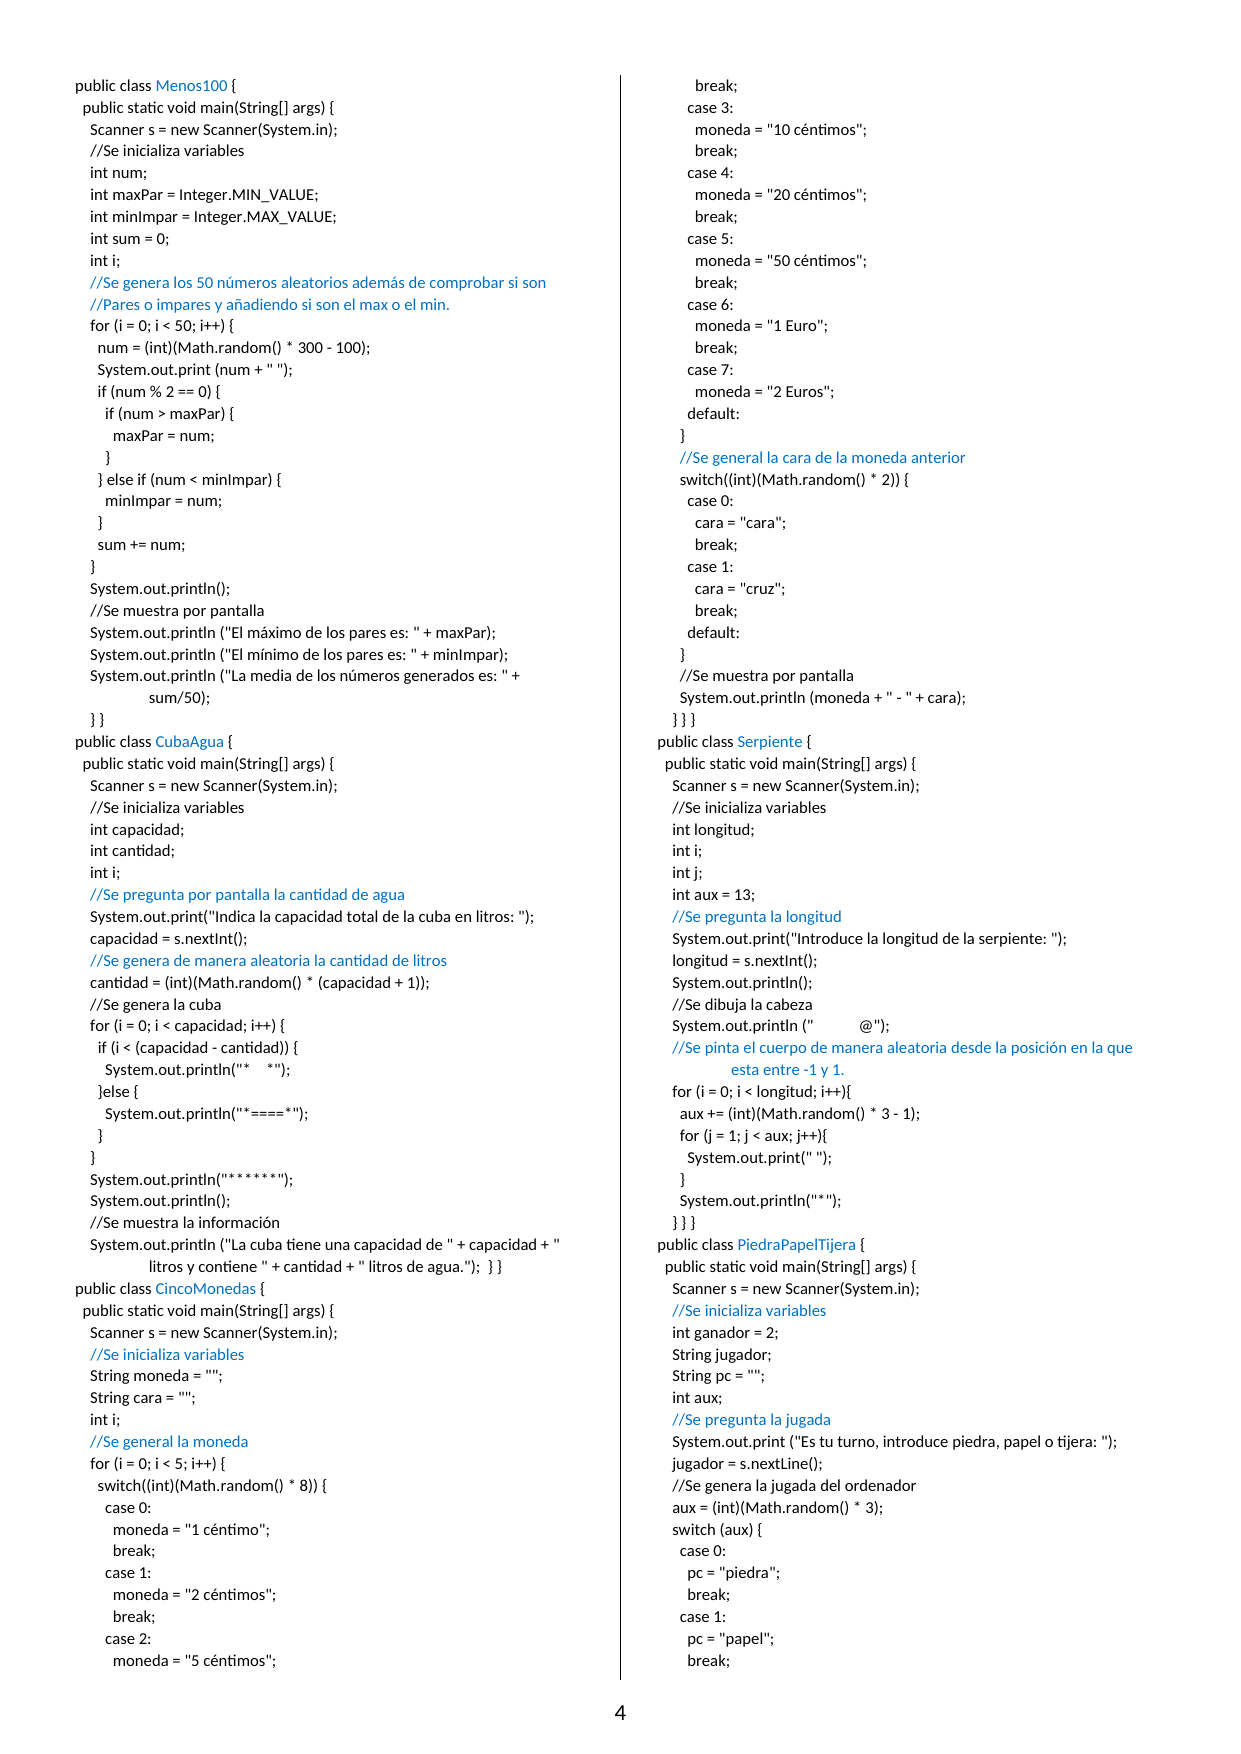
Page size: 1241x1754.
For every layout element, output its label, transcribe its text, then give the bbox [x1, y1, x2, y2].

text //Se muestra por pantalla [657, 666, 1165, 686]
text minImpar = num; [75, 491, 583, 511]
text System.out.println ("La cuba tiene una capacidad de " + capacidad + " litros y contiene " + cantidad + " litros de agua."); } } [75, 1234, 583, 1277]
text case 0: [657, 1541, 1165, 1561]
text moneda = "1 Euro"; [657, 316, 1165, 336]
text public class CubaAgua { [75, 731, 583, 752]
text int maxPar = Integer.MIN_VALUE; [75, 184, 583, 205]
text //Se pregunta por pantalla la cantidad de agua [75, 884, 583, 905]
text int num; [75, 162, 583, 183]
text for (j = 1; j < aux; j++){ [657, 1125, 1165, 1145]
text //Se inicializa variables [75, 797, 583, 817]
text default: [657, 403, 1165, 423]
text //Se muestra la información [75, 1212, 583, 1233]
text int sum = 0; [75, 228, 583, 248]
text int minImpar = Integer.MAX_VALUE; [75, 206, 583, 227]
text String moneda = ""; [75, 1366, 583, 1386]
text break; [657, 1584, 1165, 1605]
text public static void main(String[] args) { [75, 97, 583, 117]
text int i; [75, 1409, 583, 1430]
text } else if (num < minImpar) { [75, 469, 583, 489]
text cantidad = (int)(Math.random() * (capacidad + 1)); [75, 972, 583, 992]
text pc = "piedra"; [657, 1562, 1165, 1583]
text capacidad = s.nextInt(); [75, 928, 583, 948]
text //Se inicializa variables [657, 1300, 1165, 1320]
text //Pares o impares y añadiendo si son el max o el min. [75, 294, 583, 314]
text } [657, 1169, 1165, 1189]
text System.out.println(); [75, 578, 583, 598]
text break; [657, 337, 1165, 358]
text longitud = s.nextInt(); [657, 950, 1165, 970]
text } [75, 512, 583, 533]
text //Se muestra por pantalla [75, 600, 583, 620]
text //Se inicializa variables [657, 797, 1165, 817]
text case 6: [657, 294, 1165, 314]
text int j; [657, 862, 1165, 883]
text int capacidad; [75, 819, 583, 839]
text //Se genera la jugada del ordenador [657, 1475, 1165, 1495]
text public static void main(String[] args) { [657, 1256, 1165, 1277]
text int aux; [657, 1387, 1165, 1408]
text System.out.print ("Es tu turno, introduce piedra, papel o tijera: "); [657, 1431, 1165, 1452]
text } [75, 1125, 583, 1145]
text } [657, 644, 1165, 664]
text System.out.println(); [75, 1191, 583, 1211]
text maxPar = num; [75, 425, 583, 445]
text System.out.println("* *"); [75, 1059, 583, 1080]
text break; [657, 1650, 1165, 1670]
text public class PiedraPapelTijera { [657, 1234, 1165, 1255]
text moneda = "20 céntimos"; [657, 184, 1165, 205]
text switch((int)(Math.random() * 8)) { [75, 1475, 583, 1495]
text //Se pregunta la jugada [657, 1409, 1165, 1430]
text } [657, 425, 1165, 445]
text moneda = "10 céntimos"; [657, 119, 1165, 139]
text case 1: [657, 1606, 1165, 1627]
text System.out.println ("El máximo de los pares es: " + maxPar); [75, 622, 583, 642]
text break; [657, 534, 1165, 555]
text } [75, 556, 583, 577]
text int aux = 13; [657, 884, 1165, 905]
text int ganador = 2; [657, 1322, 1165, 1342]
text switch (aux) { [657, 1519, 1165, 1539]
text }else { [75, 1081, 583, 1102]
text case 4: [657, 162, 1165, 183]
text } [75, 1147, 583, 1167]
text moneda = "2 céntimos"; [75, 1584, 583, 1605]
text Scanner s = new Scanner(System.in); [657, 775, 1165, 795]
text //Se genera los 50 números aleatorios además de comprobar si son [75, 272, 583, 292]
text int longitud; [657, 819, 1165, 839]
text //Se general la moneda [75, 1431, 583, 1452]
text case 1: [75, 1562, 583, 1583]
text if (num % 2 == 0) { [75, 381, 583, 402]
text Scanner s = new Scanner(System.in); [75, 1322, 583, 1342]
text int i; [657, 841, 1165, 861]
text } } [75, 709, 583, 730]
text System.out.print("Introduce la longitud de la serpiente: "); [657, 928, 1165, 948]
text for (i = 0; i < 5; i++) { [75, 1453, 583, 1473]
text System.out.println(); [657, 972, 1165, 992]
text } [75, 447, 583, 467]
text break; [75, 1541, 583, 1561]
text break; [657, 141, 1165, 161]
text jugador = s.nextLine(); [657, 1453, 1165, 1473]
text moneda = "50 céntimos"; [657, 250, 1165, 270]
text String pc = ""; [657, 1366, 1165, 1386]
text //Se inicializa variables [75, 1344, 583, 1364]
text case 0: [657, 491, 1165, 511]
text aux = (int)(Math.random() * 3); [657, 1497, 1165, 1517]
text if (num > maxPar) { [75, 403, 583, 423]
text //Se pinta el cuerpo de manera aleatoria desde la posición en la que esta entre -1 y 1. [657, 1037, 1165, 1080]
text for (i = 0; i < longitud; i++){ [657, 1081, 1165, 1102]
text System.out.println (moneda + " - " + cara); [657, 687, 1165, 708]
text String jugador; [657, 1344, 1165, 1364]
text moneda = "1 céntimo"; [75, 1519, 583, 1539]
text public class Menos100 { [75, 75, 583, 95]
text String cara = ""; [75, 1387, 583, 1408]
text //Se genera la cuba [75, 994, 583, 1014]
text num = (int)(Math.random() * 300 - 100); [75, 337, 583, 358]
text pc = "papel"; [657, 1628, 1165, 1648]
text public static void main(String[] args) { [75, 1300, 583, 1320]
text Scanner s = new Scanner(System.in); [75, 775, 583, 795]
text case 2: [75, 1628, 583, 1648]
text case 1: [657, 556, 1165, 577]
text int i; [75, 862, 583, 883]
text Scanner s = new Scanner(System.in); [75, 119, 583, 139]
text } } } [657, 1212, 1165, 1233]
text for (i = 0; i < 50; i++) { [75, 316, 583, 336]
text System.out.println ("El mínimo de los pares es: " + minImpar); [75, 644, 583, 664]
text default: [657, 622, 1165, 642]
text break; [75, 1606, 583, 1627]
text break; [657, 272, 1165, 292]
text switch((int)(Math.random() * 2)) { [657, 469, 1165, 489]
text System.out.println("*====*"); [75, 1103, 583, 1123]
text //Se general la cara de la moneda anterior [657, 447, 1165, 467]
text System.out.println("*"); [657, 1191, 1165, 1211]
text System.out.print("Indica la capacidad total de la cuba en litros: "); [75, 906, 583, 927]
text case 0: [75, 1497, 583, 1517]
text cara = "cara"; [657, 512, 1165, 533]
text break; [657, 600, 1165, 620]
text public static void main(String[] args) { [75, 753, 583, 773]
text public static void main(String[] args) { [657, 753, 1165, 773]
text int cantidad; [75, 841, 583, 861]
text System.out.println (" @"); [657, 1016, 1165, 1036]
text for (i = 0; i < capacidad; i++) { [75, 1016, 583, 1036]
text int i; [75, 250, 583, 270]
text //Se dibuja la cabeza [657, 994, 1165, 1014]
text //Se inicializa variables [75, 141, 583, 161]
text //Se genera de manera aleatoria la cantidad de litros [75, 950, 583, 970]
text System.out.print (num + " "); [75, 359, 583, 380]
text //Se pregunta la longitud [657, 906, 1165, 927]
text cara = "cruz"; [657, 578, 1165, 598]
text System.out.println ("La media de los números generados es: " + sum/50); [75, 666, 583, 708]
text moneda = "2 Euros"; [657, 381, 1165, 402]
text System.out.println("******"); [75, 1169, 583, 1189]
text if (i < (capacidad - cantidad)) { [75, 1037, 583, 1058]
text case 3: [657, 97, 1165, 117]
text Scanner s = new Scanner(System.in); [657, 1278, 1165, 1298]
text public class CincoMonedas { [75, 1278, 583, 1298]
text moneda = "5 céntimos"; [75, 1650, 583, 1670]
text } } } [657, 709, 1165, 730]
text sum += num; [75, 534, 583, 555]
text case 7: [657, 359, 1165, 380]
text public class Serpiente { [657, 731, 1165, 752]
text case 5: [657, 228, 1165, 248]
text break; [657, 206, 1165, 227]
text System.out.print(" "); [657, 1147, 1165, 1167]
text break; [657, 75, 1165, 95]
text aux += (int)(Math.random() * 3 - 1); [657, 1103, 1165, 1123]
